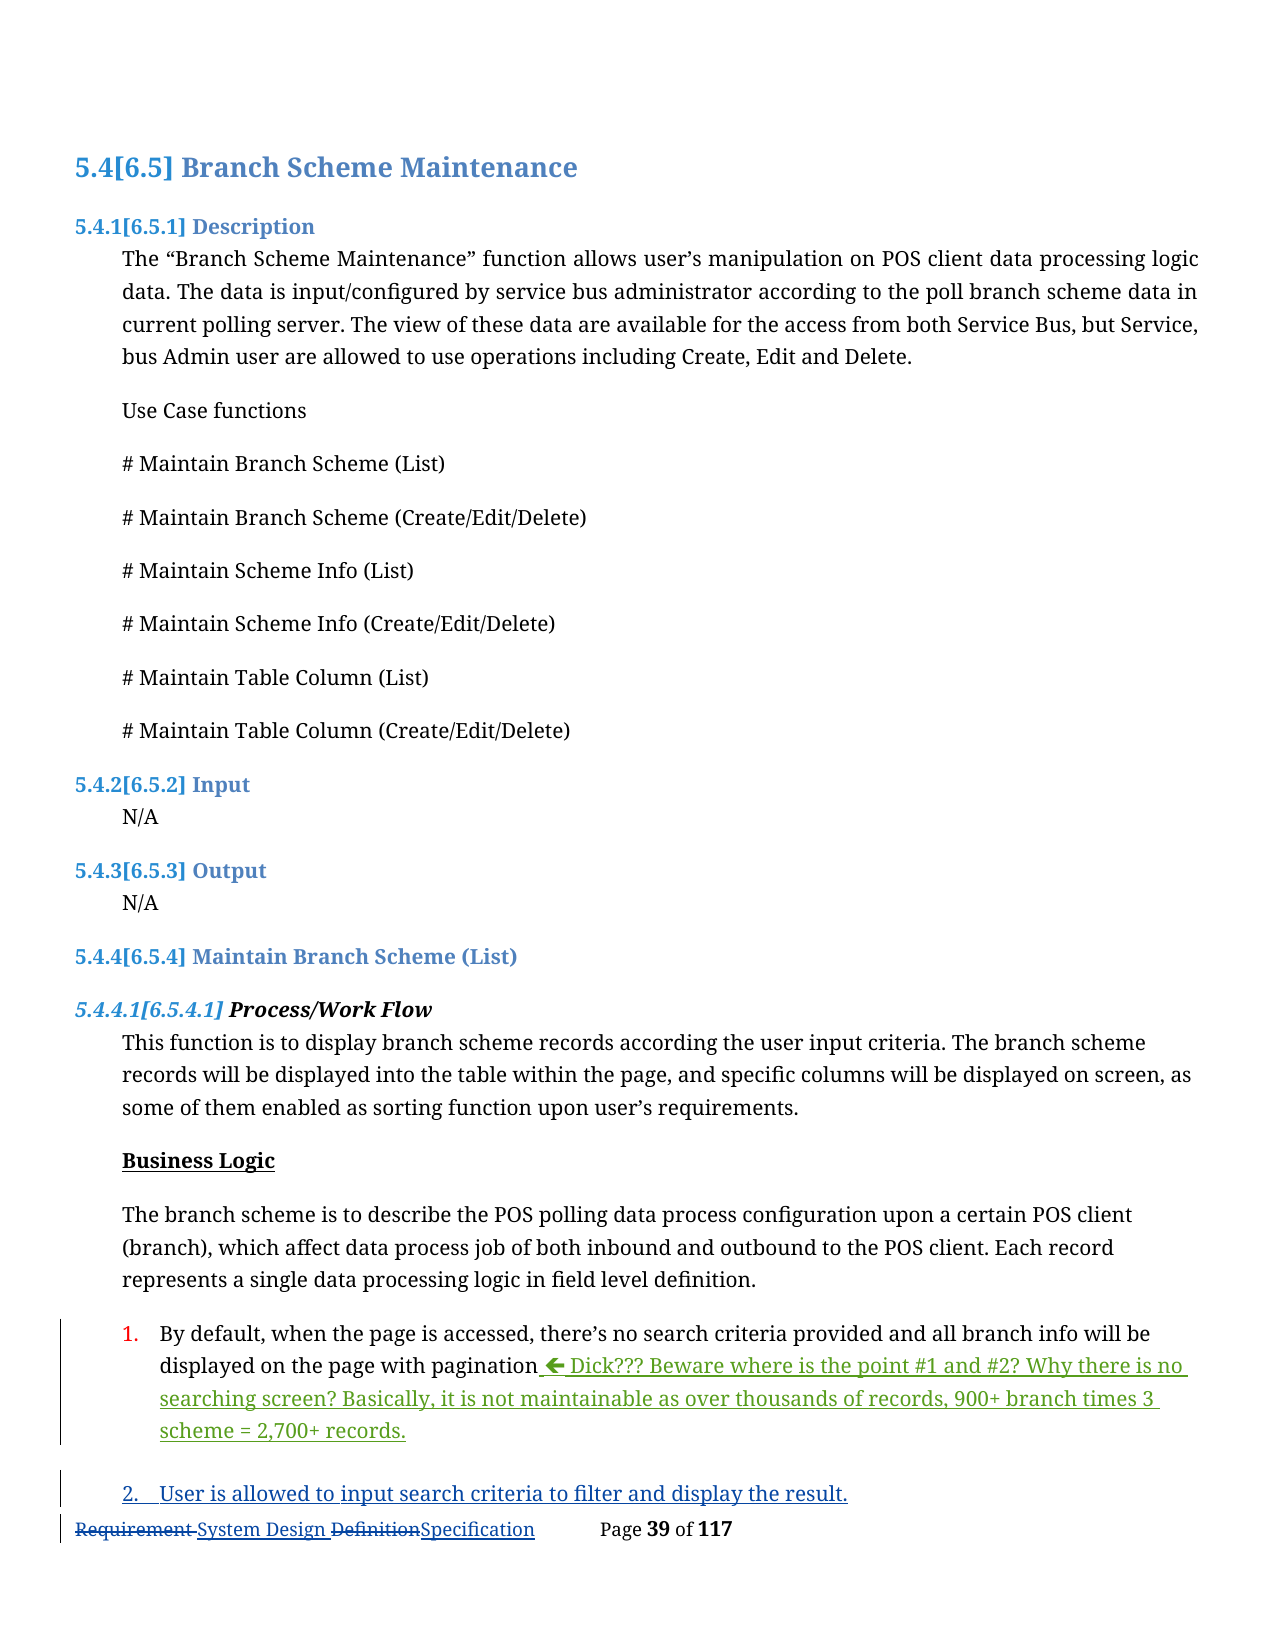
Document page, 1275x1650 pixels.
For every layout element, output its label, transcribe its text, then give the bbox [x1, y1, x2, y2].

subtitle Input [75, 770, 1200, 798]
text The “Branch Scheme Maintenance” function allows user’s manipulation on POS client data processing logic data. The data is input/configured by service bus administrator according to the poll branch scheme data in current polling server. The view of these data are available for the access from both Service Bus, but Service, bus Admin user are allowed to use operations including Create, Edit and Delete. [122, 244, 1200, 371]
text # Maintain Table Column (Create/Edit/Delete) [122, 716, 1200, 745]
text # Maintain Branch Scheme (List) [122, 449, 1200, 478]
text # Maintain Table Column (List) [122, 663, 1200, 691]
subtitle Description [75, 212, 1200, 240]
text N/A [122, 802, 1200, 831]
subtitle Branch Scheme Maintenance [75, 149, 1200, 186]
text Use Case functions [122, 396, 1200, 424]
text # Maintain Branch Scheme (Create/Edit/Delete) [122, 503, 1200, 531]
text The branch scheme is to describe the POS polling data process configuration upon a certain POS client (branch), which affect data process job of both inbound and outbound to the POS client. Each record represents a single data processing logic in field level definition. [122, 1200, 1200, 1294]
list By default, when the page is accessed, there’s no search criteria provided and all branch info will be displayed on the page with pagination [122, 1319, 1200, 1445]
text N/A [122, 888, 1200, 917]
text # Maintain Scheme Info (List) [122, 556, 1200, 584]
subtitle Maintain Branch Scheme (List) [75, 942, 1200, 970]
text # Maintain Scheme Info (Create/Edit/Delete) [122, 609, 1200, 638]
text Business Logic [122, 1147, 1200, 1175]
text This function is to display branch scheme records according the user input criteria. The branch scheme records will be displayed into the table within the page, and specific columns will be displayed on screen, as some of them enabled as sorting function upon user’s requirements. [122, 1028, 1200, 1122]
subtitle Output [75, 856, 1200, 884]
subtitle Process/Work Flow [75, 995, 1200, 1024]
